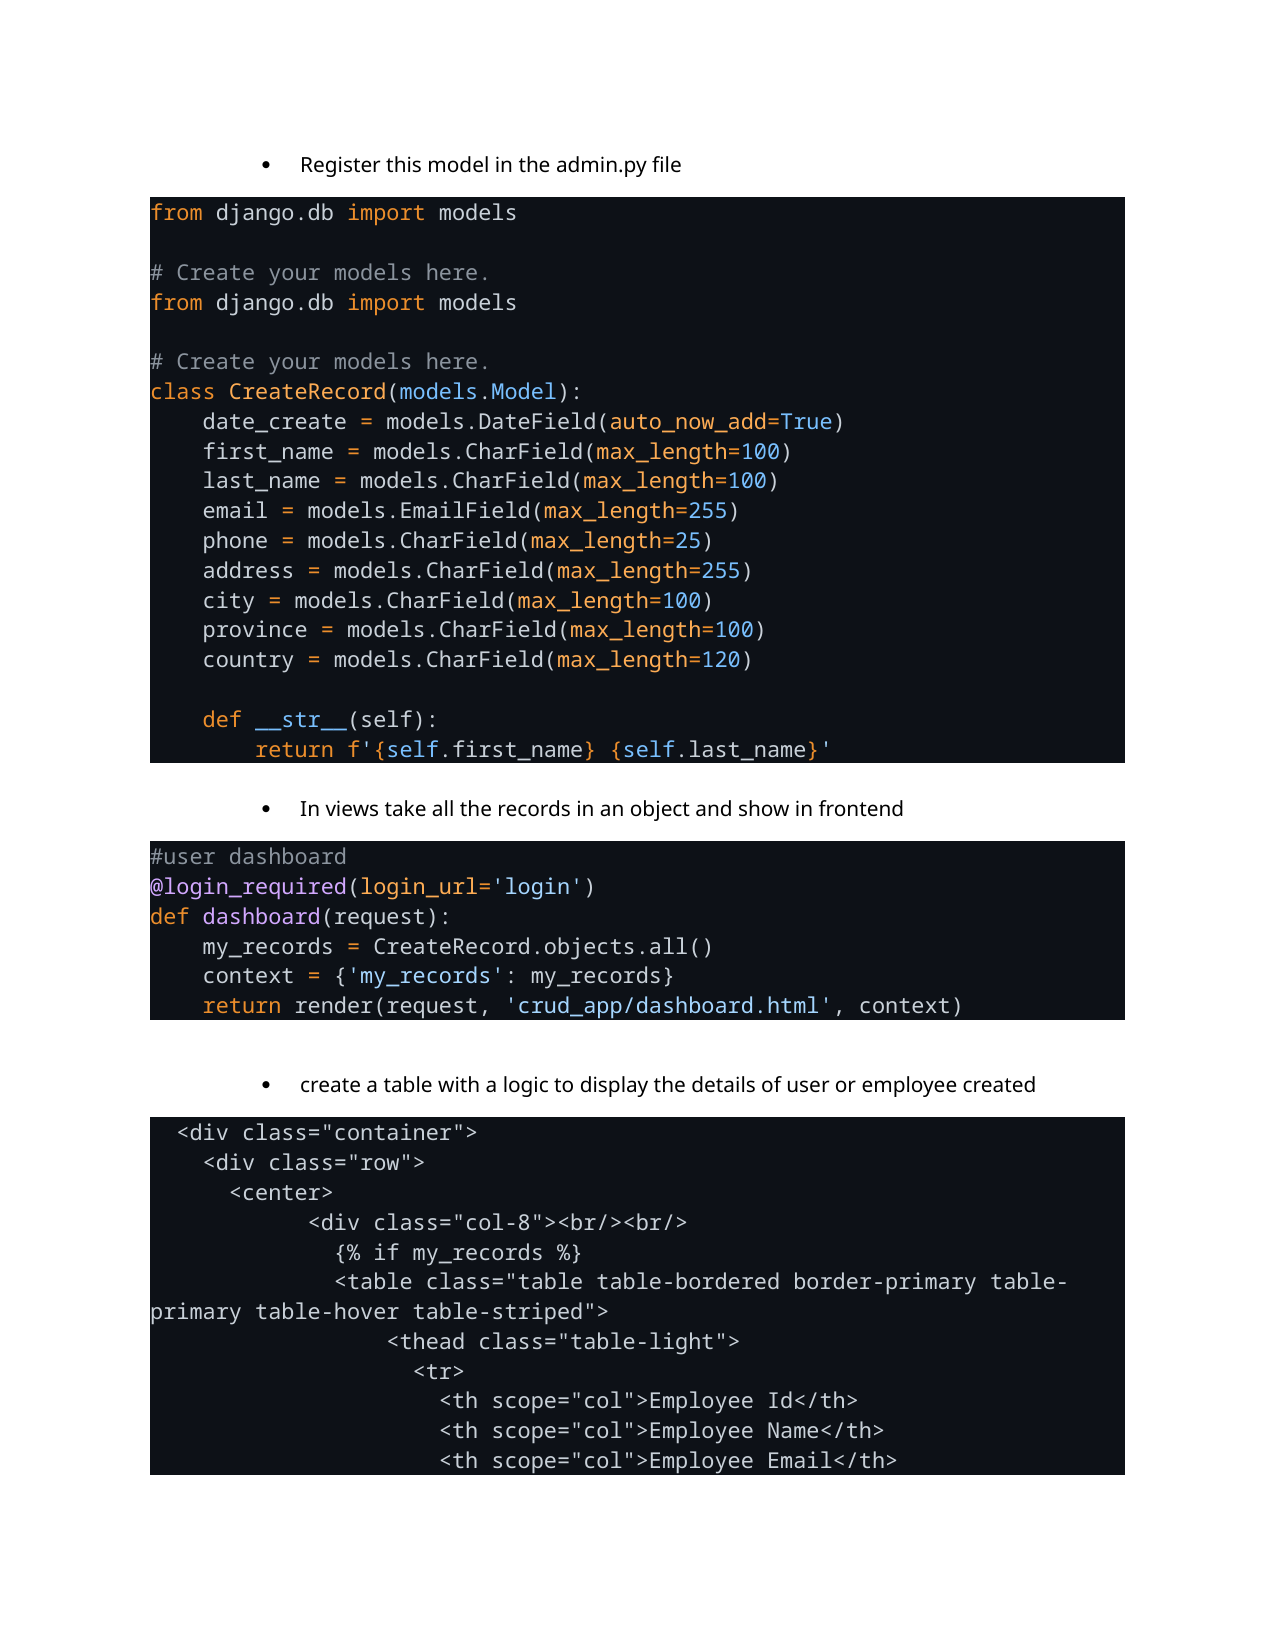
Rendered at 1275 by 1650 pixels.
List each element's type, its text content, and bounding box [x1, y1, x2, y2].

text last_name = models.CharField(max_length=100) [150, 465, 1125, 495]
text first_name = models.CharField(max_length=100) [150, 436, 1125, 465]
text <center> [150, 1177, 1125, 1207]
text #user dashboard [150, 841, 1125, 871]
text from django.db import models [150, 287, 1125, 316]
text <div class="container"> [150, 1117, 1125, 1147]
text # Create your models here. [150, 257, 1125, 287]
text city = models.CharField(max_length=100) [150, 584, 1125, 614]
text {% if my_records %} [150, 1237, 1125, 1266]
text def __str__(self): [150, 704, 1125, 733]
text return f'{self.first_name} {self.last_name}' [150, 733, 1125, 763]
text address = models.CharField(max_length=255) [150, 555, 1125, 584]
text country = models.CharField(max_length=120) [150, 644, 1125, 674]
text <th scope="col">Employee Id</th> [150, 1386, 1125, 1415]
text date_create = models.DateField(auto_now_add=True) [150, 406, 1125, 436]
text <tr> [150, 1356, 1125, 1386]
text province = models.CharField(max_length=100) [150, 614, 1125, 644]
text <div class="row"> [150, 1147, 1125, 1177]
text # Create your models here. [150, 346, 1125, 376]
text class CreateRecord(models.Model): [150, 376, 1125, 406]
text <table class="table table-bordered border-primary table-primary table-hover table-striped"> [150, 1266, 1125, 1326]
text def dashboard(request): [150, 901, 1125, 931]
text email = models.EmailField(max_length=255) [150, 495, 1125, 525]
text context = {'my_records': my_records} [150, 960, 1125, 990]
list create a table with a logic to display the details of user or employee created [262, 1070, 1125, 1098]
text <div class="col-8"><br/><br/> [150, 1207, 1125, 1237]
text <thead class="table-light"> [150, 1326, 1125, 1356]
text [150, 1445, 1125, 1475]
text @login_required(login_url='login') [150, 871, 1125, 901]
list Register this model in the admin.py file [262, 150, 1125, 178]
text from django.db import models [150, 197, 1125, 227]
list In views take all the records in an object and show in frontend [262, 794, 1125, 822]
text return render(request, 'crud_app/dashboard.html', context) [150, 990, 1125, 1020]
text phone = models.CharField(max_length=25) [150, 525, 1125, 555]
text <th scope="col">Employee Name</th> [150, 1415, 1125, 1445]
text my_records = CreateRecord.objects.all() [150, 931, 1125, 960]
